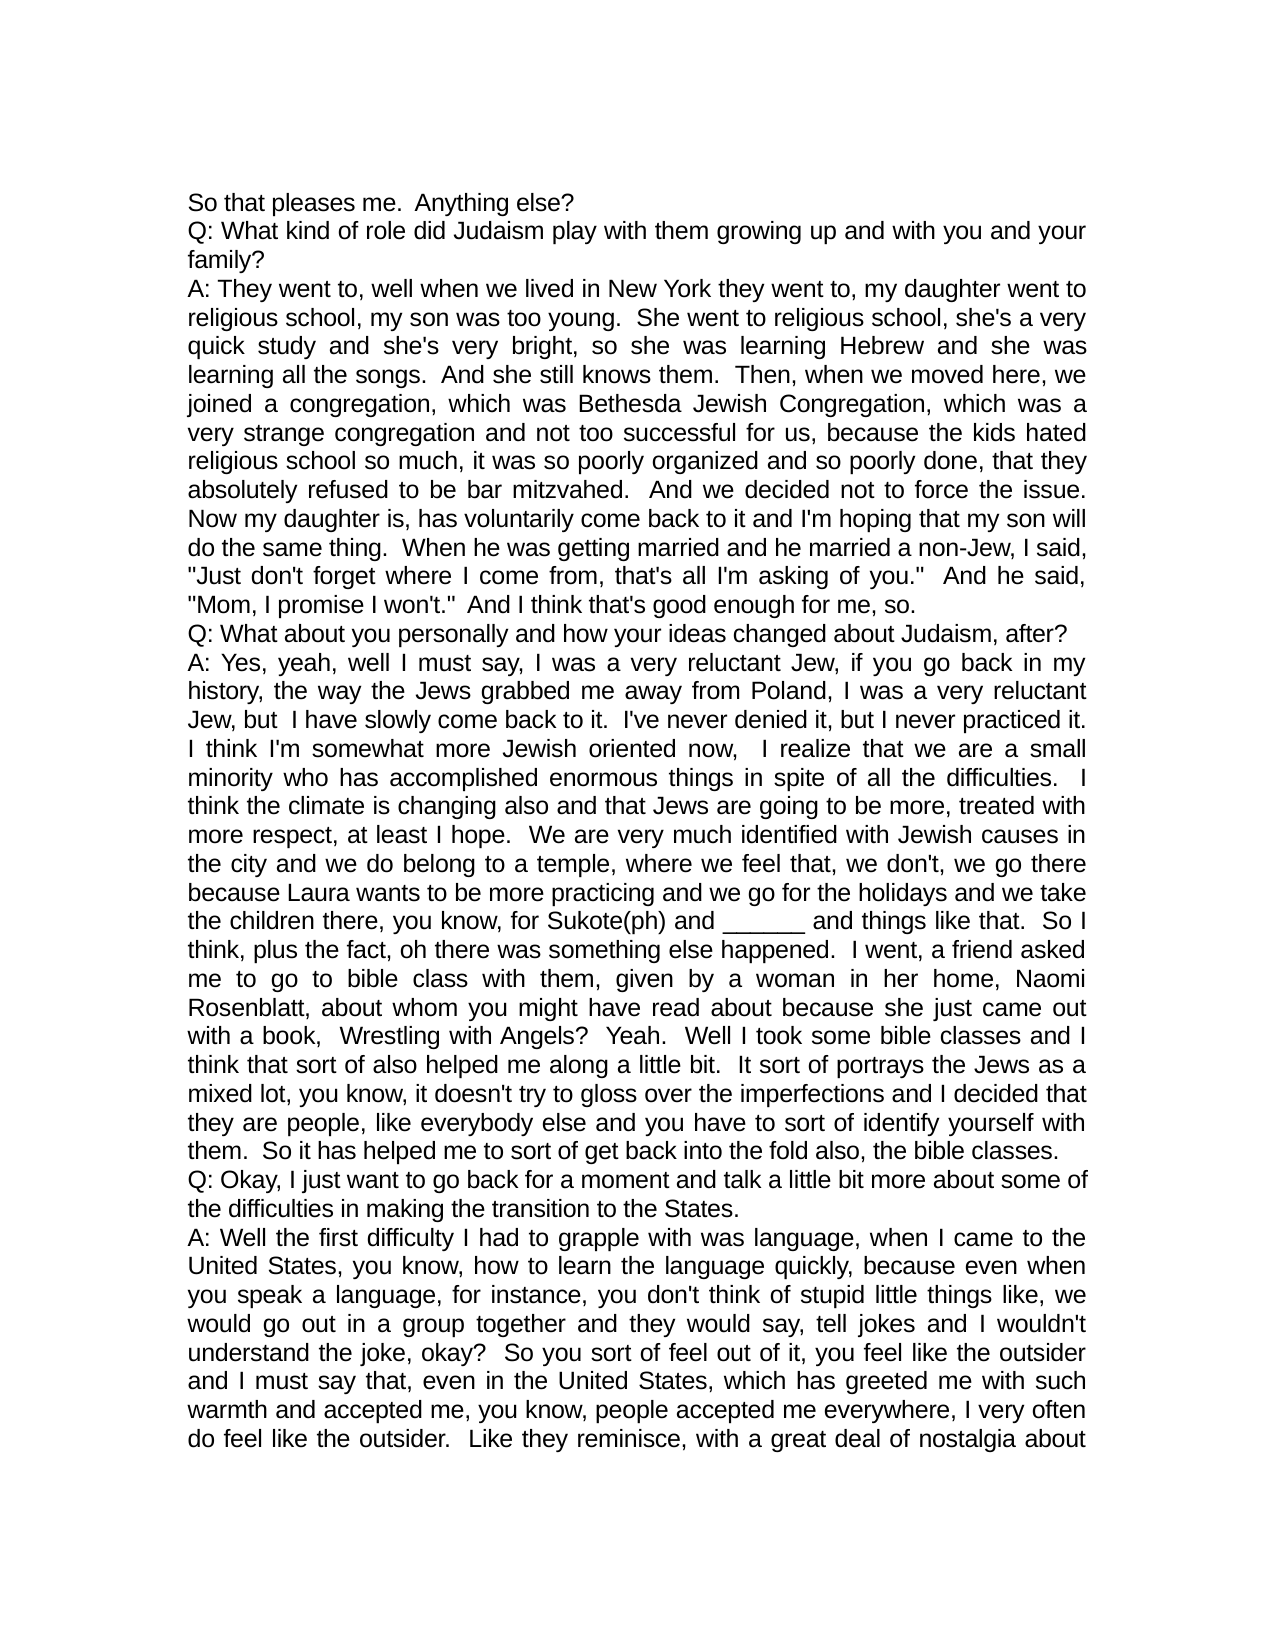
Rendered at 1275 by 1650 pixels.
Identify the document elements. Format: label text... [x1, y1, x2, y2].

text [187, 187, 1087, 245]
text Q: What kind of role did Judaism play with them growing up and with you and your family? [187, 245, 1087, 302]
text A: Yes, yeah, well I must say, I was a very reluctant Jew, if you go back in my history, the way the Jews grabbed me away from Poland, I was a very reluctant Jew, but I have slowly come back to it. I've never denied it, but I never practiced it. I think I'm somewhat more Jewish oriented now, I realize that we are a small minority who has accomplished enormous things in spite of all the difficulties. I think the climate is changing also and that Jews are going to be more, treated with more respect, at least I hope. We are very much identified with Jewish causes in the city and we do belong to a temple, where we feel that, we don't, we go there because Laura wants to be more practicing and we go for the holidays and we take the children there, you know, for Sukote(ph) and ______ and things like that. So I think, plus the fact, oh there was something else happened. I went, a friend asked me to go to bible class with them, given by a woman in her home, Naomi Rosenblatt, about whom you might have read about because she just came out with a book, Wrestling with Angels? Yeah. Well I took some bible classes and I think that sort of also helped me along a little bit. It sort of portrays the Jews as a mixed lot, you know, it doesn't try to gloss over the imperfections and I decided that they are people, like everybody else and you have to sort of identify yourself with them. So it has helped me to sort of get back into the fold also, the bible classes. [187, 676, 1087, 1194]
text A: They went to, well when we lived in New York they went to, my daughter went to religious school, my son was too young. She went to religious school, she's a very quick study and she's very bright, so she was learning Hebrew and she was learning all the songs. And she still knows them. Then, when we moved here, we joined a congregation, which was Bethesda Jewish Congregation, which was a very strange congregation and not too successful for us, because the kids hated religious school so much, it was so poorly organized and so poorly done, that they absolutely refused to be bar mitzvahed. And we decided not to force the issue. Now my daughter is, has voluntarily come back to it and I'm hoping that my son will do the same thing. When he was getting married and he married a non-Jew, I said, "Just don't forget where I come from, that's all I'm asking of you." And he said, "Mom, I promise I won't." And I think that's good enough for me, so. [187, 302, 1087, 647]
text Q: What about you personally and how your ideas changed about Judaism, after? [187, 647, 1087, 676]
text Q: Okay, I just want to go back for a moment and talk a little bit more about some of the difficulties in making the transition to the States. [187, 1194, 1087, 1251]
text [187, 1251, 1087, 1452]
